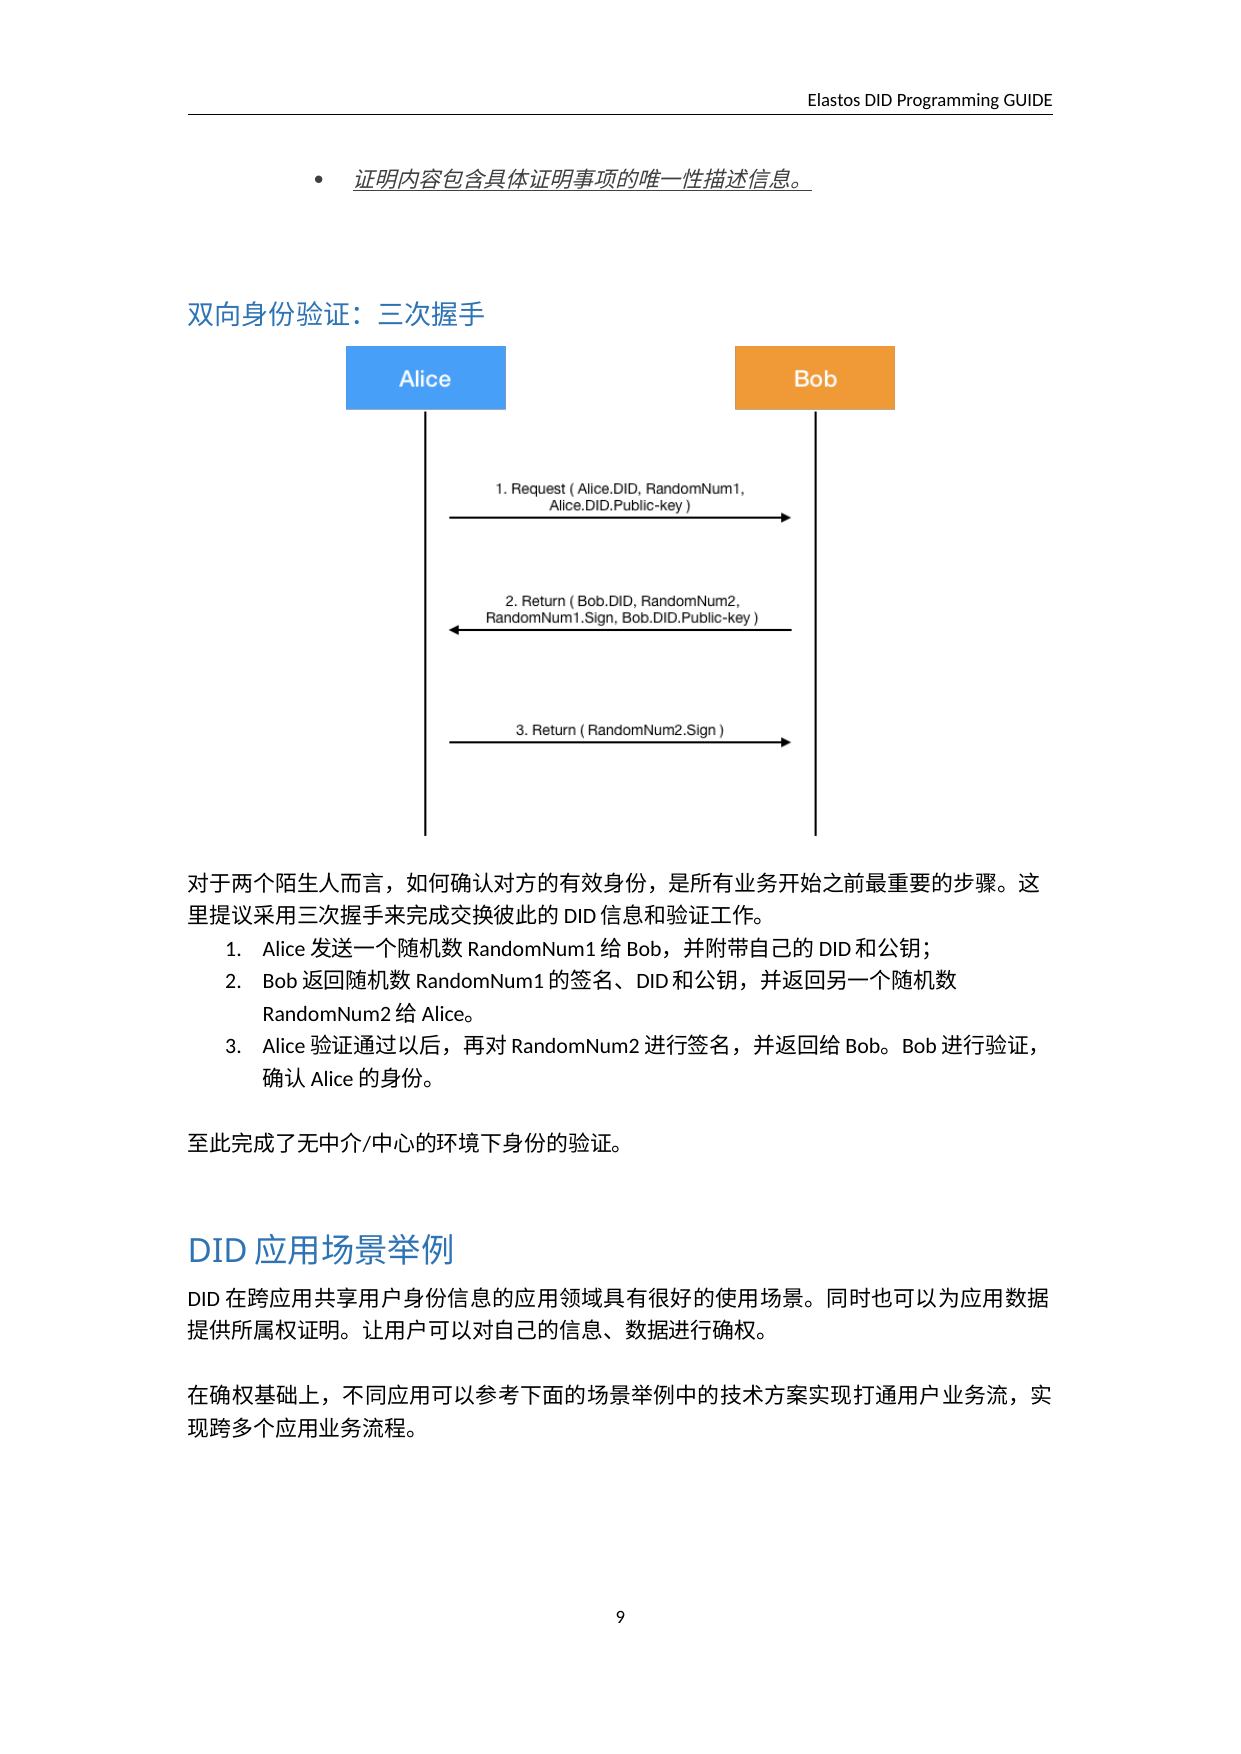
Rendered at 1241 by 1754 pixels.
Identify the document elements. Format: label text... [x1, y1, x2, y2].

text 对于两个陌生人而言，如何确认对方的有效身份，是所有业务开始之前最重要的步骤。这里提议采用三次握手来完成交换彼此的DID信息和验证工作。 [187, 865, 1053, 930]
list 证明内容包含具体证明事项的唯一性描述信息。 [315, 162, 963, 194]
text DID在跨应用共享用户身份信息的应用领域具有很好的使用场景。同时也可以为应用数据提供所属权证明。让用户可以对自己的信息、数据进行确权。 [187, 1280, 1053, 1345]
list Bob返回随机数RandomNum1的签名、DID和公钥，并返回另一个随机数RandomNum2给Alice。 [225, 963, 1053, 1028]
picture [345, 345, 895, 837]
text 在确权基础上，不同应用可以参考下面的场景举例中的技术方案实现打通用户业务流，实现跨多个应用业务流程。 [187, 1378, 1053, 1443]
list Alice验证通过以后，再对RandomNum2进行签名，并返回给Bob。Bob进行验证，确认Alice的身份。 [225, 1028, 1053, 1093]
subtitle DID应用场景举例 [187, 1215, 1053, 1280]
text 至此完成了无中介/中心的环境下身份的验证。 [187, 1125, 1053, 1158]
list Alice发送一个随机数RandomNum1给Bob，并附带自己的DID和公钥； [225, 930, 1053, 963]
subtitle 双向身份验证：三次握手 [187, 280, 1053, 345]
